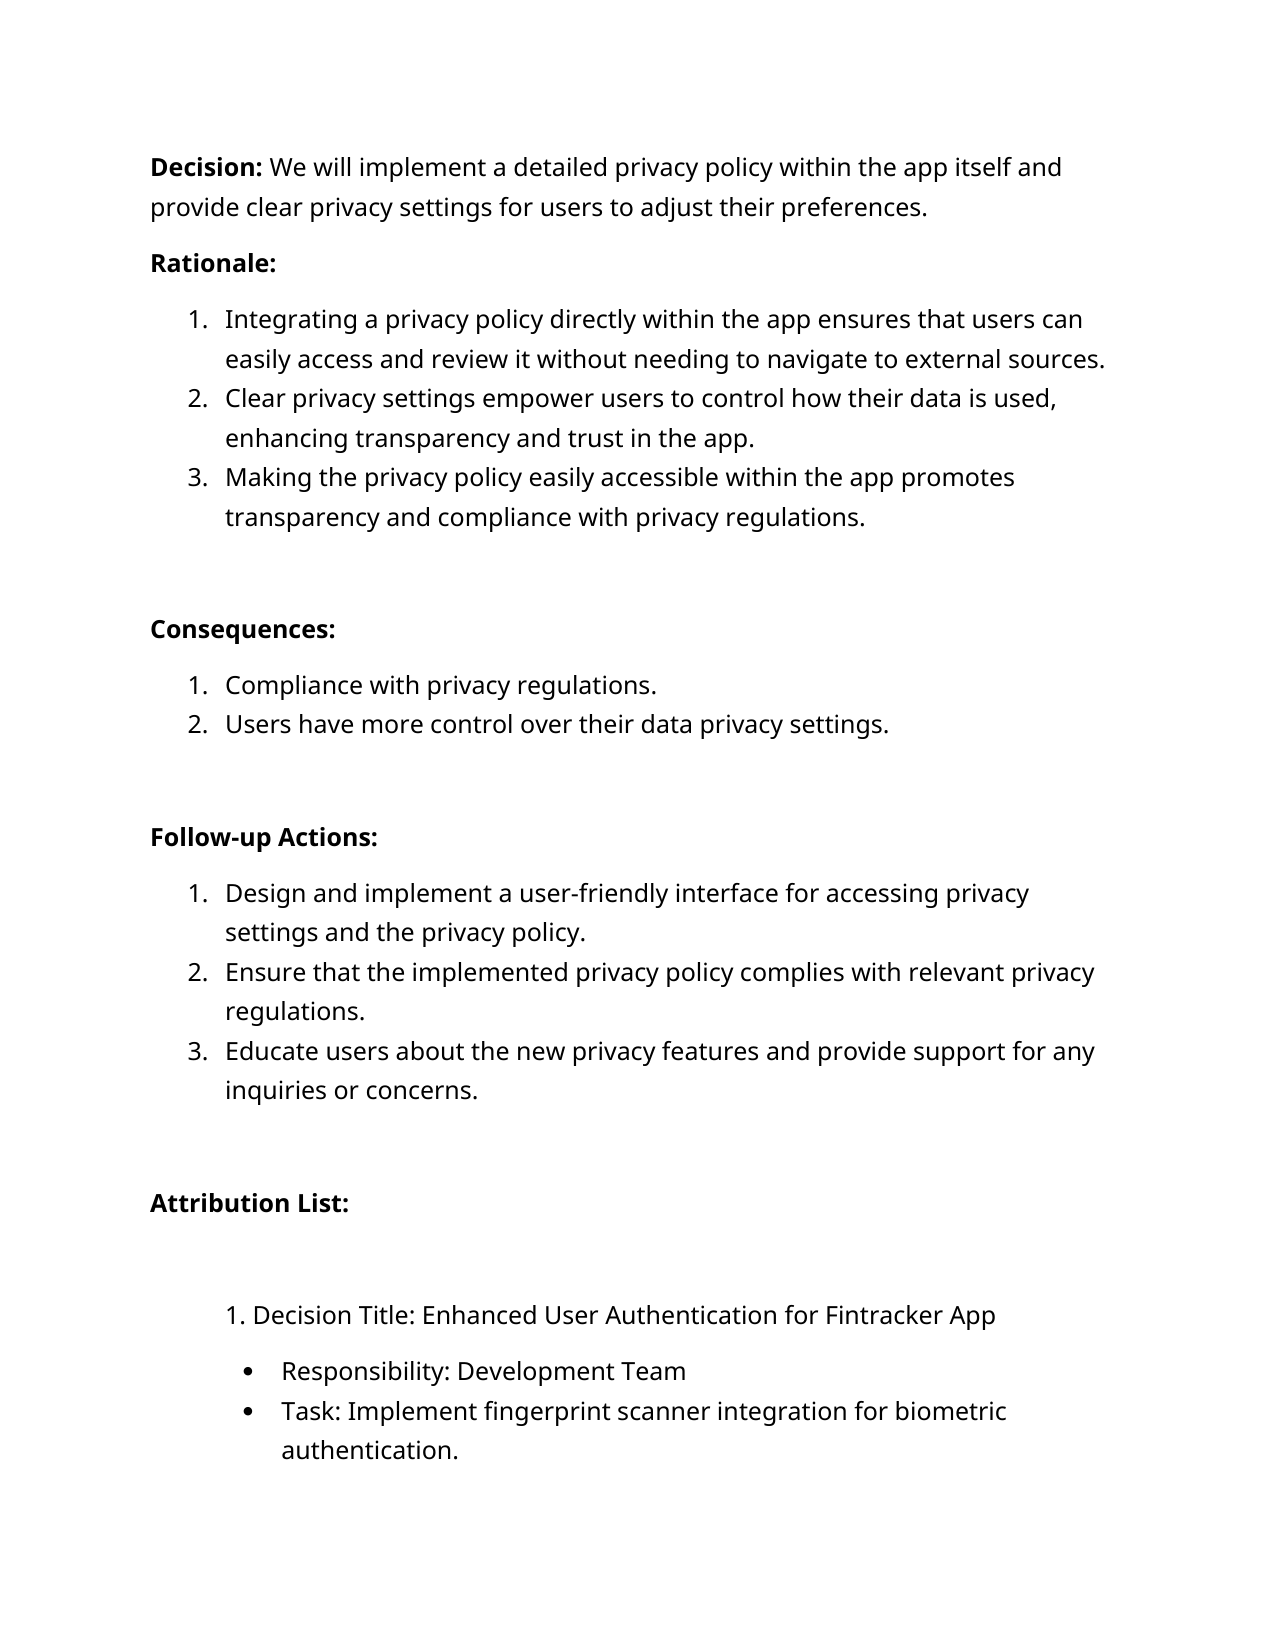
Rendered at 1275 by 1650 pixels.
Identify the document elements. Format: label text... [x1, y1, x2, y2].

list Ensure that the implemented privacy policy complies with relevant privacy regulations. [187, 954, 1125, 1028]
list Educate users about the new privacy features and provide support for any inquiries or concerns. [187, 1033, 1125, 1107]
text Follow-up Actions: [150, 819, 1125, 853]
list Making the privacy policy easily accessible within the app promotes transparency and compliance with privacy regulations. [187, 460, 1125, 533]
list Users have more control over their data privacy settings. [187, 707, 1125, 741]
text Consequences: [150, 611, 1125, 646]
text Attribution List: [150, 1185, 1125, 1219]
text 1. Decision Title: Enhanced User Authentication for Fintracker App [150, 1297, 1125, 1332]
list Integrating a privacy policy directly within the app ensures that users can easily access and review it without needing to navigate to external sources. [187, 302, 1125, 375]
list Clear privacy settings empower users to control how their data is used, enhancing transparency and trust in the app. [187, 381, 1125, 454]
list Task: Implement fingerprint scanner integration for biometric authentication. [244, 1393, 1125, 1467]
list Compliance with privacy regulations. [187, 668, 1125, 702]
list Responsibility: Development Team [244, 1354, 1125, 1388]
list Design and implement a user-friendly interface for accessing privacy settings and the privacy policy. [187, 876, 1125, 949]
text Rationale: [150, 246, 1125, 280]
text Decision: We will implement a detailed privacy policy within the app itself and provide clear privacy settings for users to adjust their preferences. [150, 150, 1125, 223]
